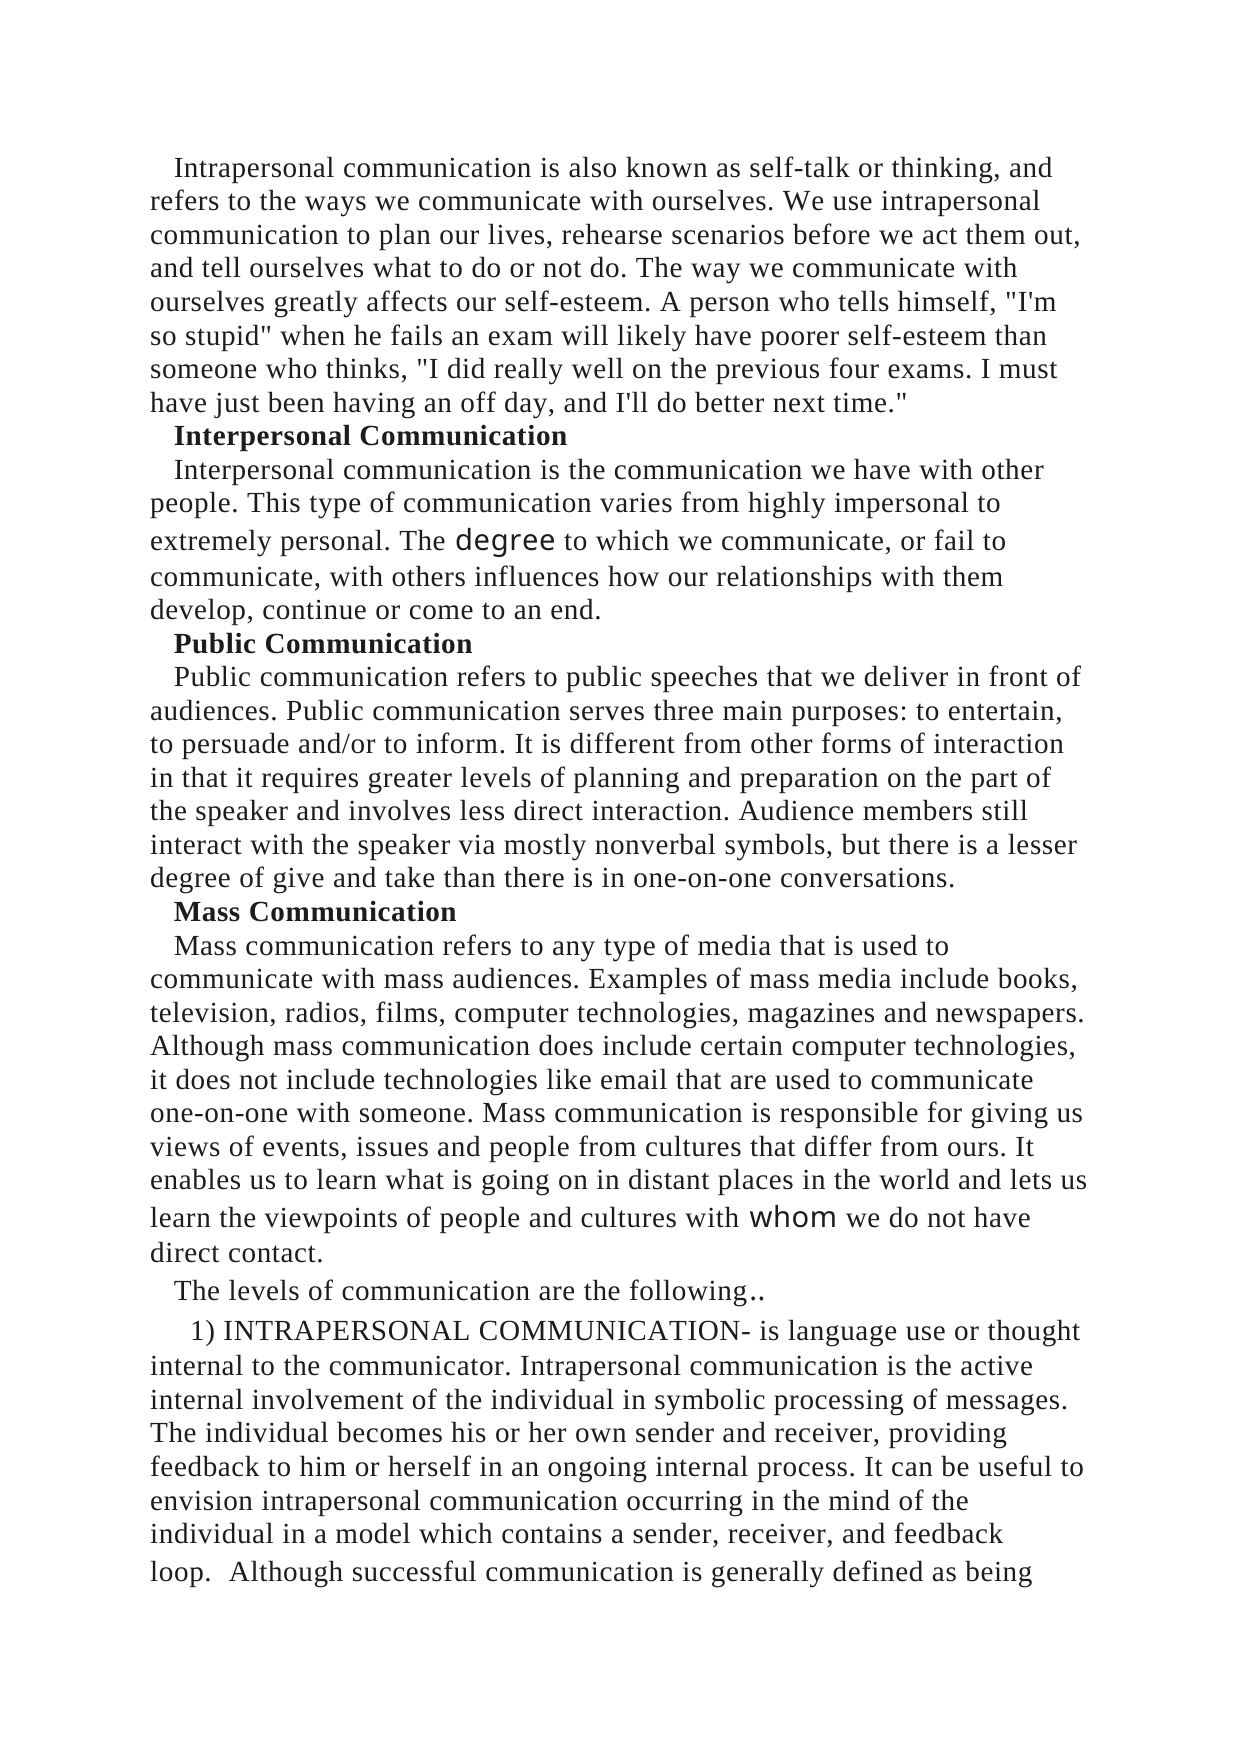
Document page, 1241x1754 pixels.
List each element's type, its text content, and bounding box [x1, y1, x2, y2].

text Interpersonal Communication [150, 418, 1090, 452]
text Interpersonal communication is the communication we have with other people. This type of communication varies from highly impersonal to extremely personal. The degree to which we communicate, or fail to communicate, with others influences how our relationships with them develop, continue or come to an end. [150, 452, 1090, 626]
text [150, 1309, 1090, 1589]
text Public Communication [150, 626, 1090, 659]
text Intrapersonal communication is also known as self-talk or thinking, and refers to the ways we communicate with ourselves. We use intrapersonal communication to plan our lives, rehearse scenarios before we act them out, and tell ourselves what to do or not do. The way we communicate with ourselves greatly affects our self-esteem. A person who tells himself, "I'm so stupid" when he fails an exam will likely have poorer self-esteem than someone who thinks, "I did really well on the previous four exams. I must have just been having an off day, and I'll do better next time." [150, 150, 1090, 418]
text Public communication refers to public speeches that we deliver in front of audiences. Public communication serves three main purposes: to entertain, to persuade and/or to inform. It is different from other forms of interaction in that it requires greater levels of planning and preparation on the part of the speaker and involves less direct interaction. Audience members still interact with the speaker via mostly nonverbal symbols, but there is a lesser degree of give and take than there is in one-on-one conversations. [150, 659, 1090, 894]
text Mass Communication [150, 894, 1090, 928]
text The levels of communication are the following.. [150, 1269, 1090, 1309]
text Mass communication refers to any type of media that is used to communicate with mass audiences. Examples of mass media include books, television, radios, films, computer technologies, magazines and newspapers. Although mass communication does include certain computer technologies, it does not include technologies like email that are used to communicate one-on-one with someone. Mass communication is responsible for giving us views of events, issues and people from cultures that differ from ours. It enables us to learn what is going on in distant places in the world and lets us learn the viewpoints of people and cultures with whom we do not have direct contact. [150, 928, 1090, 1269]
